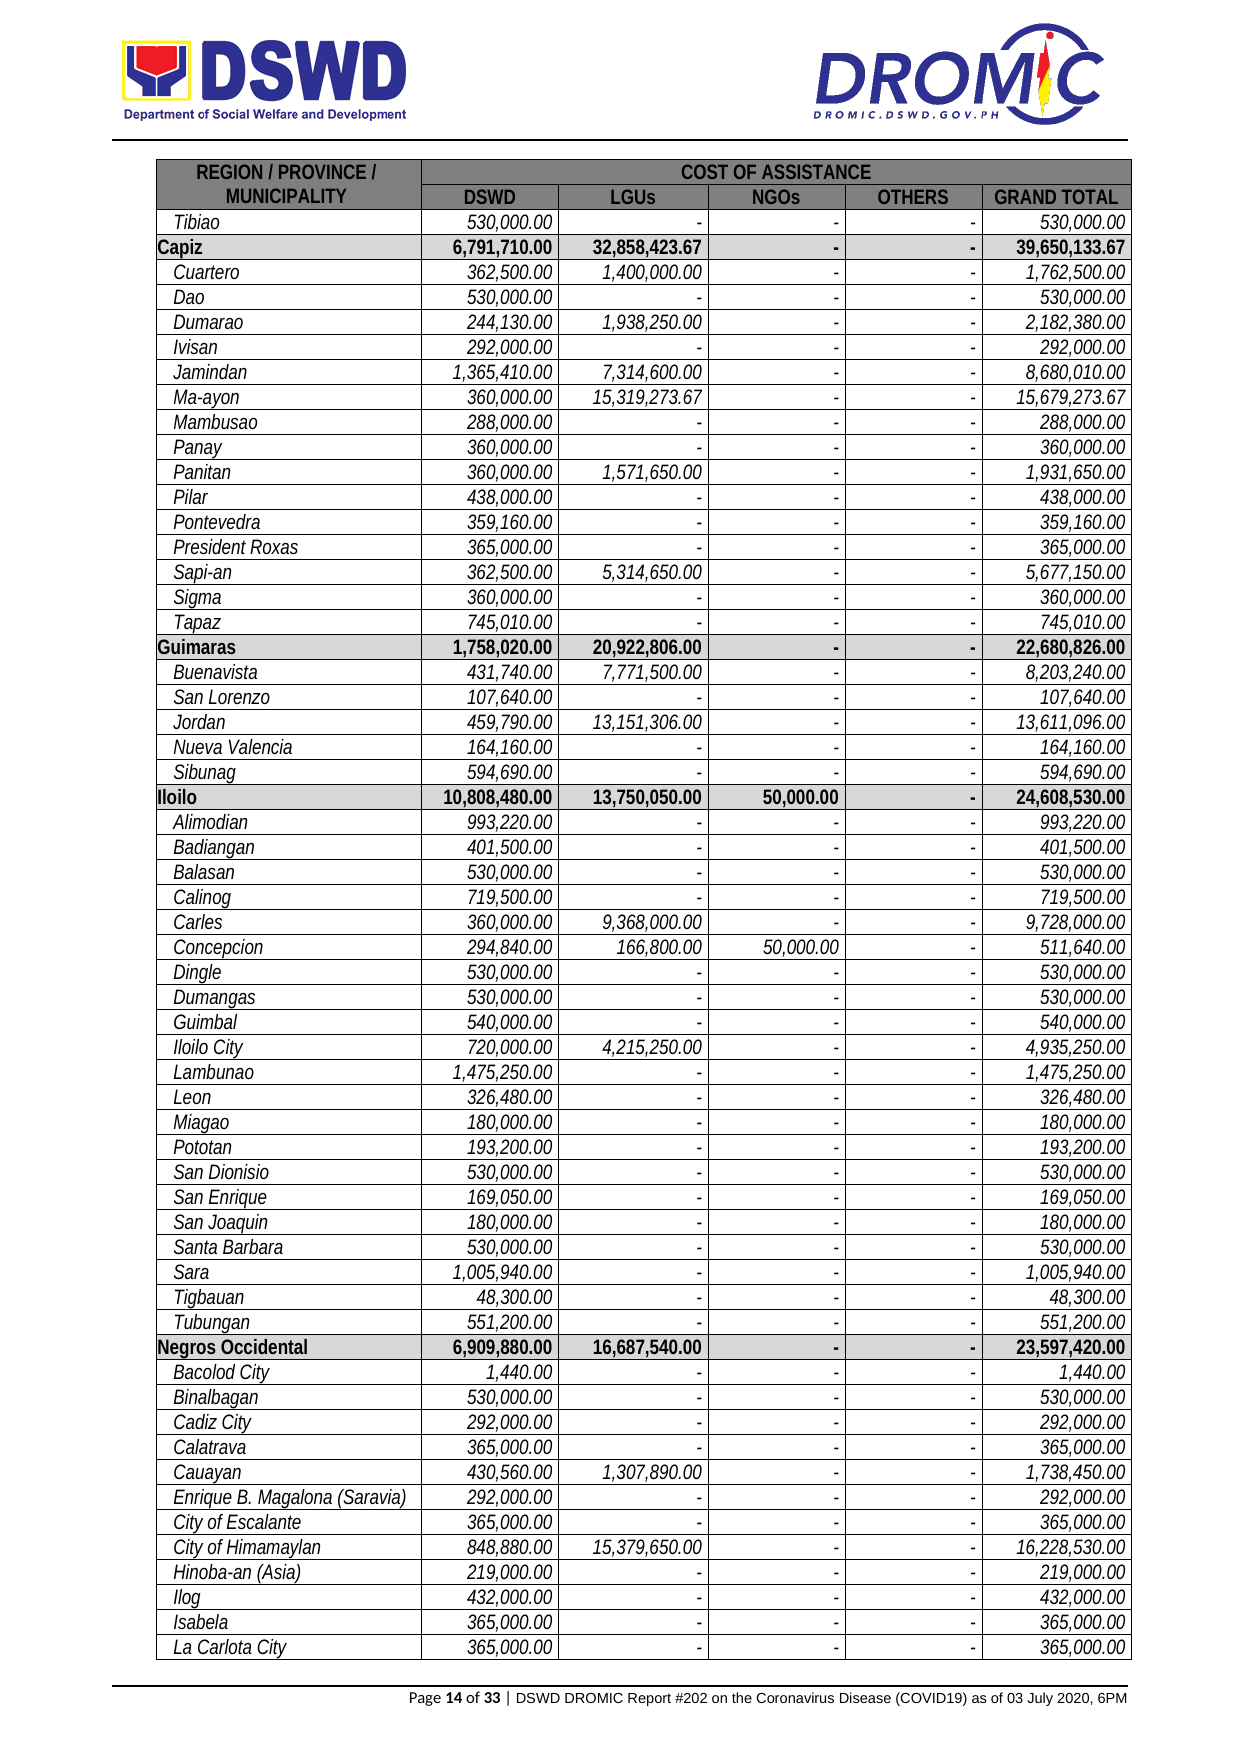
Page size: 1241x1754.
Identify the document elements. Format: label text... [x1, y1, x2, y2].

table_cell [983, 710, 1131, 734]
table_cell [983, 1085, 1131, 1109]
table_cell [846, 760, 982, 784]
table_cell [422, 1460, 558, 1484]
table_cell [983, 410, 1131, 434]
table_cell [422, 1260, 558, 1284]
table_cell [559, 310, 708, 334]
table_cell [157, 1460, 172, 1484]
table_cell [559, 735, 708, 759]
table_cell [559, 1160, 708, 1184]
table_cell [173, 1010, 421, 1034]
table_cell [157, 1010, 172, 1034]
table_cell LGUs [559, 185, 708, 209]
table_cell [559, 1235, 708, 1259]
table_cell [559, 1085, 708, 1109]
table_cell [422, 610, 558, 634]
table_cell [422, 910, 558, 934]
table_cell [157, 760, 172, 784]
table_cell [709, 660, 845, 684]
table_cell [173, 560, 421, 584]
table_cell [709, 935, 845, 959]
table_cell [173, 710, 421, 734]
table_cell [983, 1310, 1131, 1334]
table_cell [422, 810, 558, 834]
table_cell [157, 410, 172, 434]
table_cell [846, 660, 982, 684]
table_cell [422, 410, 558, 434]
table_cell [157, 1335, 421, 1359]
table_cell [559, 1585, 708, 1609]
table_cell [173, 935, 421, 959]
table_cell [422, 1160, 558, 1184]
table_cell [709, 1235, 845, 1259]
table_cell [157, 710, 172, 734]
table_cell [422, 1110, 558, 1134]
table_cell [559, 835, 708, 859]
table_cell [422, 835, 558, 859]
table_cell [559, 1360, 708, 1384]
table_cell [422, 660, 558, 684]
table_header REGION / PROVINCE / MUNICIPALITY [157, 160, 421, 209]
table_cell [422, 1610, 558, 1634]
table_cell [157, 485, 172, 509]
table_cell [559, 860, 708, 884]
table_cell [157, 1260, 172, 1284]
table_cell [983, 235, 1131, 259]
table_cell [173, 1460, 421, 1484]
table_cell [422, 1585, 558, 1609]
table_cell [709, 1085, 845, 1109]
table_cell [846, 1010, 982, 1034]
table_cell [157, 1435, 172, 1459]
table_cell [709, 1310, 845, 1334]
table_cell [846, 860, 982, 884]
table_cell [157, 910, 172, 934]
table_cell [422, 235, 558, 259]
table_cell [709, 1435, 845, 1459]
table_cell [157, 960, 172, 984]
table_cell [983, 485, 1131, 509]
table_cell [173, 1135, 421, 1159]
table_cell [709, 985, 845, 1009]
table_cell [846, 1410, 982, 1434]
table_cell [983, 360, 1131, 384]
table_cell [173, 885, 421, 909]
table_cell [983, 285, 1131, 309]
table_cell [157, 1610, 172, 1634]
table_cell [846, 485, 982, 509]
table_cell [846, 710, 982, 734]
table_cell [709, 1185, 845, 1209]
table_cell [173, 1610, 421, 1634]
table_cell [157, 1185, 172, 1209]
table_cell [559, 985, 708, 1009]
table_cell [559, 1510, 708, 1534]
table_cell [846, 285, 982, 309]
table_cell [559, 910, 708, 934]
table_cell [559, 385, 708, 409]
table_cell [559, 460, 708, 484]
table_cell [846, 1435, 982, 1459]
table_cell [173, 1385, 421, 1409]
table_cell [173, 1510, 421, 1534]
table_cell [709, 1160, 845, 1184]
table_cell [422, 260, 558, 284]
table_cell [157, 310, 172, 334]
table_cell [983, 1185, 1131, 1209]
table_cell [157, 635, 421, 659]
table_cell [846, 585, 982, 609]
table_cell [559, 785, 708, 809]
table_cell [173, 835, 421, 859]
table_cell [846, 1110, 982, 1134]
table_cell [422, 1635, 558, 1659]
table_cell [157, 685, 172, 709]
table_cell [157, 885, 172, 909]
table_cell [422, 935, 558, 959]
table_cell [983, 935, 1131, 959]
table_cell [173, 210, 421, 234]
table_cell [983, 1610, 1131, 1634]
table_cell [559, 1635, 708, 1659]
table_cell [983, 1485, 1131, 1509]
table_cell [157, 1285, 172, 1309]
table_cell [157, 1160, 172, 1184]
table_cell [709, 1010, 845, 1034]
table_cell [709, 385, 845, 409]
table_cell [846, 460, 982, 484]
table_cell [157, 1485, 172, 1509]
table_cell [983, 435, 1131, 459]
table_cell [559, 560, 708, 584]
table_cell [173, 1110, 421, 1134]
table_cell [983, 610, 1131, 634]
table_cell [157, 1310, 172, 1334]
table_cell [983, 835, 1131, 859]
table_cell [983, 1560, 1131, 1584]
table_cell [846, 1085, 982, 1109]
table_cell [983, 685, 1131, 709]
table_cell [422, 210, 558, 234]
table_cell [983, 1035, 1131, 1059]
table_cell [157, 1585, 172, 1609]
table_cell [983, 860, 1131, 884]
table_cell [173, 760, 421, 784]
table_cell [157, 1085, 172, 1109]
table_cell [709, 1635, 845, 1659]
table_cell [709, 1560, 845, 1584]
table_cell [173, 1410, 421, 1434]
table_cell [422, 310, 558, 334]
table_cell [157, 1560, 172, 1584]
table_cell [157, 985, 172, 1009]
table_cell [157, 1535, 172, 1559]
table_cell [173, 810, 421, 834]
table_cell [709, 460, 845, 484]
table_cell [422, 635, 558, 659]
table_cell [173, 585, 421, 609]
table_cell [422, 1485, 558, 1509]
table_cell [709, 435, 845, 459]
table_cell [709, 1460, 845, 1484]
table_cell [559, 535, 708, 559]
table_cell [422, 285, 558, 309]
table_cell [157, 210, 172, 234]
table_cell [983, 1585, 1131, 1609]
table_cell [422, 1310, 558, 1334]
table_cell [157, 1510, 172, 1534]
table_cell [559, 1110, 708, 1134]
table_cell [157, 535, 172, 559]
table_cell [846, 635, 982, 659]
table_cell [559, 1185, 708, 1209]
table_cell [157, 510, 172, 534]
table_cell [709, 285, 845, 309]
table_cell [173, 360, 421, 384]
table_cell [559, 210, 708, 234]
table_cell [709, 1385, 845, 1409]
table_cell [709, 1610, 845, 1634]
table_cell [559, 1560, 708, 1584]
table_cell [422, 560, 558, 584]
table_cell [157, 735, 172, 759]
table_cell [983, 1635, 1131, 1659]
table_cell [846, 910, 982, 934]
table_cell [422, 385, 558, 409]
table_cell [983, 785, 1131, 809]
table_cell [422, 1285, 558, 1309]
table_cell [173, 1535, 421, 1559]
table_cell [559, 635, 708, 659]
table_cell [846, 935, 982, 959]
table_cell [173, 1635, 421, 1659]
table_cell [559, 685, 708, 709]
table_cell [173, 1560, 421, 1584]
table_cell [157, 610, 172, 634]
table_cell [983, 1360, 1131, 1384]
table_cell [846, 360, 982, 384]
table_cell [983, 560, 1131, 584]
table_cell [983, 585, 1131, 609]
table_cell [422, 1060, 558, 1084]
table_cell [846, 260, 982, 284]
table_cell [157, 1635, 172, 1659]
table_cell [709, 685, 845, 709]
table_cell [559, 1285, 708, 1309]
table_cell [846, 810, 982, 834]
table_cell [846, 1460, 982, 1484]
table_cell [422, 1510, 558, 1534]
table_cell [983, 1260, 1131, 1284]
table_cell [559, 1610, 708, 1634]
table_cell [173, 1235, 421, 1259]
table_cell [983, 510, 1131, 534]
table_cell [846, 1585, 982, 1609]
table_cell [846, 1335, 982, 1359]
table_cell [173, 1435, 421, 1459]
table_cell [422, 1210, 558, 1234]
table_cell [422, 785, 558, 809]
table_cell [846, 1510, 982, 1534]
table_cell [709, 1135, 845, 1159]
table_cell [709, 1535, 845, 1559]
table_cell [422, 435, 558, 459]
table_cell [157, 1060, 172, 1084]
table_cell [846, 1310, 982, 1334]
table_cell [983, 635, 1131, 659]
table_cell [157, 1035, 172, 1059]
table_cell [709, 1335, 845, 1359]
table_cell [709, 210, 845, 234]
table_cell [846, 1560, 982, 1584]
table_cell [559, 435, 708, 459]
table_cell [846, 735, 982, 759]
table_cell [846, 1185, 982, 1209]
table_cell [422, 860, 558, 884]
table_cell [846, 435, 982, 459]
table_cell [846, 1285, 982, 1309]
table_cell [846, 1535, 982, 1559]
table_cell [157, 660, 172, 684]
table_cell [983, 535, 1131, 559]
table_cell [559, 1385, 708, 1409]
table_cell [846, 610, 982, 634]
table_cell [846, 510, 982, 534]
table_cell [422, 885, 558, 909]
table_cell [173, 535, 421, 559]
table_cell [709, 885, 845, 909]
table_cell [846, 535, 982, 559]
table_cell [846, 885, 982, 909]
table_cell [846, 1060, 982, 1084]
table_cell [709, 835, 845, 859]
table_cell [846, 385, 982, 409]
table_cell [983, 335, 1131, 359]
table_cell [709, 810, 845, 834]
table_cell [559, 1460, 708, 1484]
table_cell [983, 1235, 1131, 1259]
table_header COST OF ASSISTANCE [422, 160, 1131, 184]
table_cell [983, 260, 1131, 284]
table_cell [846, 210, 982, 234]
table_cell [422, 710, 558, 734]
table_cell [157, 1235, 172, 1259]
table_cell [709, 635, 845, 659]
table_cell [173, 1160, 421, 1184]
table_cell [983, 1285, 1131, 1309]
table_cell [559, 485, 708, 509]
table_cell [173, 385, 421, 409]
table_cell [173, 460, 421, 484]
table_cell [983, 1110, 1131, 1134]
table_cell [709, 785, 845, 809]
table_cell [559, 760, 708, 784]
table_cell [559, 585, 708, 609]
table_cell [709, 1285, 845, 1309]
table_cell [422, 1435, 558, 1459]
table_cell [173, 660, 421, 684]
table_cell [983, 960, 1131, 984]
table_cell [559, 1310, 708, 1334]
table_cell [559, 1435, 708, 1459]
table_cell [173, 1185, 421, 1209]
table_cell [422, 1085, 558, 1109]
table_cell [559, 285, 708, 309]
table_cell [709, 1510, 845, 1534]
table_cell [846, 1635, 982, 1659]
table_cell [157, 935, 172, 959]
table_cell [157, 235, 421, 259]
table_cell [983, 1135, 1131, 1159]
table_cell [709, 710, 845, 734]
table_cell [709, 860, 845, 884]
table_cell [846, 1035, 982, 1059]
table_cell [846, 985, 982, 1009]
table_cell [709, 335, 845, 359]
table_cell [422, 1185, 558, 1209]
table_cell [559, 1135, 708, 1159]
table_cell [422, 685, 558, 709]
picture [781, 23, 1133, 125]
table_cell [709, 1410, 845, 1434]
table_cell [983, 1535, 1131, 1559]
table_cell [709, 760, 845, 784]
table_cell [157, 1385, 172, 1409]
picture [112, 37, 416, 125]
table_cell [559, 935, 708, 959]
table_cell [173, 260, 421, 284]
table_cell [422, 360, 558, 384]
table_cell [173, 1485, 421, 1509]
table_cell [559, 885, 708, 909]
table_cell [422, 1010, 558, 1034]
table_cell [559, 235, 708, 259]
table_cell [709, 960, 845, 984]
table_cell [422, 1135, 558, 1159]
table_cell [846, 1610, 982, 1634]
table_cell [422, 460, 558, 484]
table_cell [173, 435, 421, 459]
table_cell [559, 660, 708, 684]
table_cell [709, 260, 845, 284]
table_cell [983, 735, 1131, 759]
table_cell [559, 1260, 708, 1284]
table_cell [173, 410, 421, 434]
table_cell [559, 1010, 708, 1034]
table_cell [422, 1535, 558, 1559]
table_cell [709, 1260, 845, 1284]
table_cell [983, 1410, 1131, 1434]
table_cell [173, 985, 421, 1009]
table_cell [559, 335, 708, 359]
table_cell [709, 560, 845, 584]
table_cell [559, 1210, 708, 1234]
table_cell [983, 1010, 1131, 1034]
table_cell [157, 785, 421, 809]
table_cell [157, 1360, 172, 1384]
table_cell NGOs [709, 185, 845, 209]
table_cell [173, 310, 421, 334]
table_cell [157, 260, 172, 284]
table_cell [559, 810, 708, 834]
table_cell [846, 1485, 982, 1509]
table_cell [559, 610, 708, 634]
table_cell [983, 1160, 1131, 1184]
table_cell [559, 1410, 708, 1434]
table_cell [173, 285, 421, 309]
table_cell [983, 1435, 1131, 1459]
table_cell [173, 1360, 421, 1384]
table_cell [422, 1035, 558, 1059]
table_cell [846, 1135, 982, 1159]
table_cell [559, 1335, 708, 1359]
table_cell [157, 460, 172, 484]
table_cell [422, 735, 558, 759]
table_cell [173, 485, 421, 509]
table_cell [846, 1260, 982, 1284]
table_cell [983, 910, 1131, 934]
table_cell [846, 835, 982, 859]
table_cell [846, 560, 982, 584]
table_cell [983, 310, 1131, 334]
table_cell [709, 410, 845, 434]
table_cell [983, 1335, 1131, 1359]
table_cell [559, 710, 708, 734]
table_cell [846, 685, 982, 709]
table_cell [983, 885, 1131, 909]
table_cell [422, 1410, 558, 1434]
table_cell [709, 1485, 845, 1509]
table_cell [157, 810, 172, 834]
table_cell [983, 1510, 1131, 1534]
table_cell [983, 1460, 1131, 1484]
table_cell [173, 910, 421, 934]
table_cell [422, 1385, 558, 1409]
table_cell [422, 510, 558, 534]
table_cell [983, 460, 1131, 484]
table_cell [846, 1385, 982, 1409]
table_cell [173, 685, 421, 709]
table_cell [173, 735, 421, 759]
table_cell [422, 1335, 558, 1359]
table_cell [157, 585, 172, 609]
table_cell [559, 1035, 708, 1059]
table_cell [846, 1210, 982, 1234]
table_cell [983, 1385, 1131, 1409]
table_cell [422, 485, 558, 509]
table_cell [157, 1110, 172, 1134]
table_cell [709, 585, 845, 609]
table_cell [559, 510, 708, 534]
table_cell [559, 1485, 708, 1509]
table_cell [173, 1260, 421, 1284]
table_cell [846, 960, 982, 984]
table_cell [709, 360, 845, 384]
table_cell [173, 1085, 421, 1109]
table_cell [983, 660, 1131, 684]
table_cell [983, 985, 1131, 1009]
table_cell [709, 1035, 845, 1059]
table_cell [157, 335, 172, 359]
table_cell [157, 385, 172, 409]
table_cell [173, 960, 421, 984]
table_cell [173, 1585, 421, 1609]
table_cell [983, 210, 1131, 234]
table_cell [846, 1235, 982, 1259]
table_cell OTHERS [846, 185, 982, 209]
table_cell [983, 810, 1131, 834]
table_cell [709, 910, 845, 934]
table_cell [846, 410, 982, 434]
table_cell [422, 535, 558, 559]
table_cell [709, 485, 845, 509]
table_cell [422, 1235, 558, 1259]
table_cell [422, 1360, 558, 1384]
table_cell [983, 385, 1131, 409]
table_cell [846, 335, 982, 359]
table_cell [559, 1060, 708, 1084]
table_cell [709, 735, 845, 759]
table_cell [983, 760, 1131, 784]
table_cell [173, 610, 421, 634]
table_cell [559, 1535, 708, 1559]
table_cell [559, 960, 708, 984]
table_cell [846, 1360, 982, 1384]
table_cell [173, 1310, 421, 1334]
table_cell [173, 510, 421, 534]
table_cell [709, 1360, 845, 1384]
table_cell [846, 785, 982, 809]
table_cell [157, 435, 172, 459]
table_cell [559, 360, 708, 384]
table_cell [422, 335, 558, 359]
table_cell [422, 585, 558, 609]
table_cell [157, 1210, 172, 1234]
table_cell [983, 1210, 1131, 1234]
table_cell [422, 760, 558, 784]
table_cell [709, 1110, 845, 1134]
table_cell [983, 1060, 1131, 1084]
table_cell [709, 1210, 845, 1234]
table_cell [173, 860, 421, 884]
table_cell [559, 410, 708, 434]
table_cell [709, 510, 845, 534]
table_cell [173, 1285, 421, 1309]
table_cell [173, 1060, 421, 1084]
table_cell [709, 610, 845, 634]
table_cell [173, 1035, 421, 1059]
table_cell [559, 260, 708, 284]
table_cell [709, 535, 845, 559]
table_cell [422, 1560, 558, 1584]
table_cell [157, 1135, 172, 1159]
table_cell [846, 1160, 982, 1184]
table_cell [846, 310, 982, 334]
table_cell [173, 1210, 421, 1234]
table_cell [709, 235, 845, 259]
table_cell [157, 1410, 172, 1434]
table_cell DSWD [422, 185, 558, 209]
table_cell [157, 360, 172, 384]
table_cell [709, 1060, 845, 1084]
table_cell GRAND TOTAL [983, 185, 1131, 209]
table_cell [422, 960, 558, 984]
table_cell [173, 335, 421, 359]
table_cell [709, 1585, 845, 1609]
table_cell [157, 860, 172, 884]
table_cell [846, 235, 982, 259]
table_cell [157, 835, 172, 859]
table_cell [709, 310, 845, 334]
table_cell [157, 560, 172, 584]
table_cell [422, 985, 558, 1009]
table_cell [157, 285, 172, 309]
